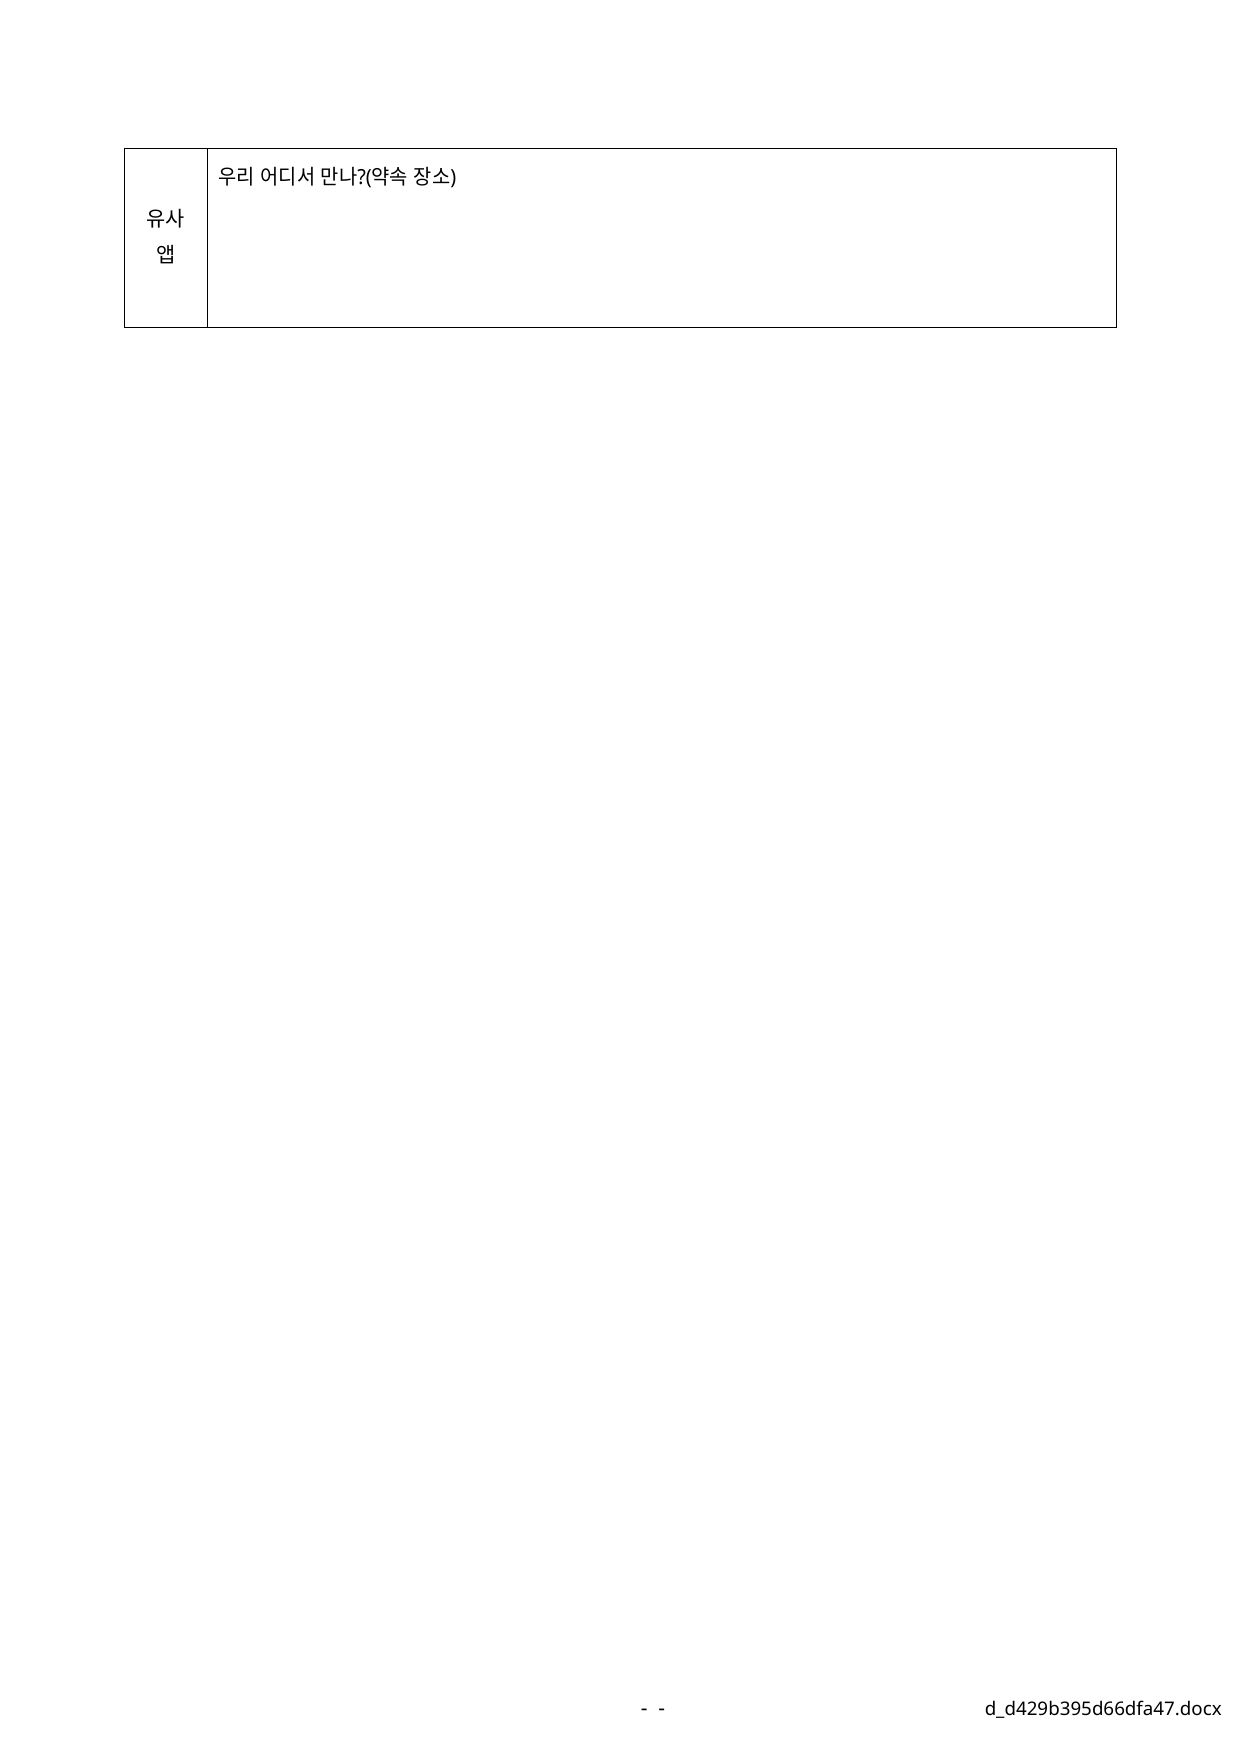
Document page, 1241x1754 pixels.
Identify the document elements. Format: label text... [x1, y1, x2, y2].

table_cell 유사 앱 [125, 149, 207, 327]
table_cell 우리 어디서 만나?(약속 장소) [208, 149, 1116, 327]
